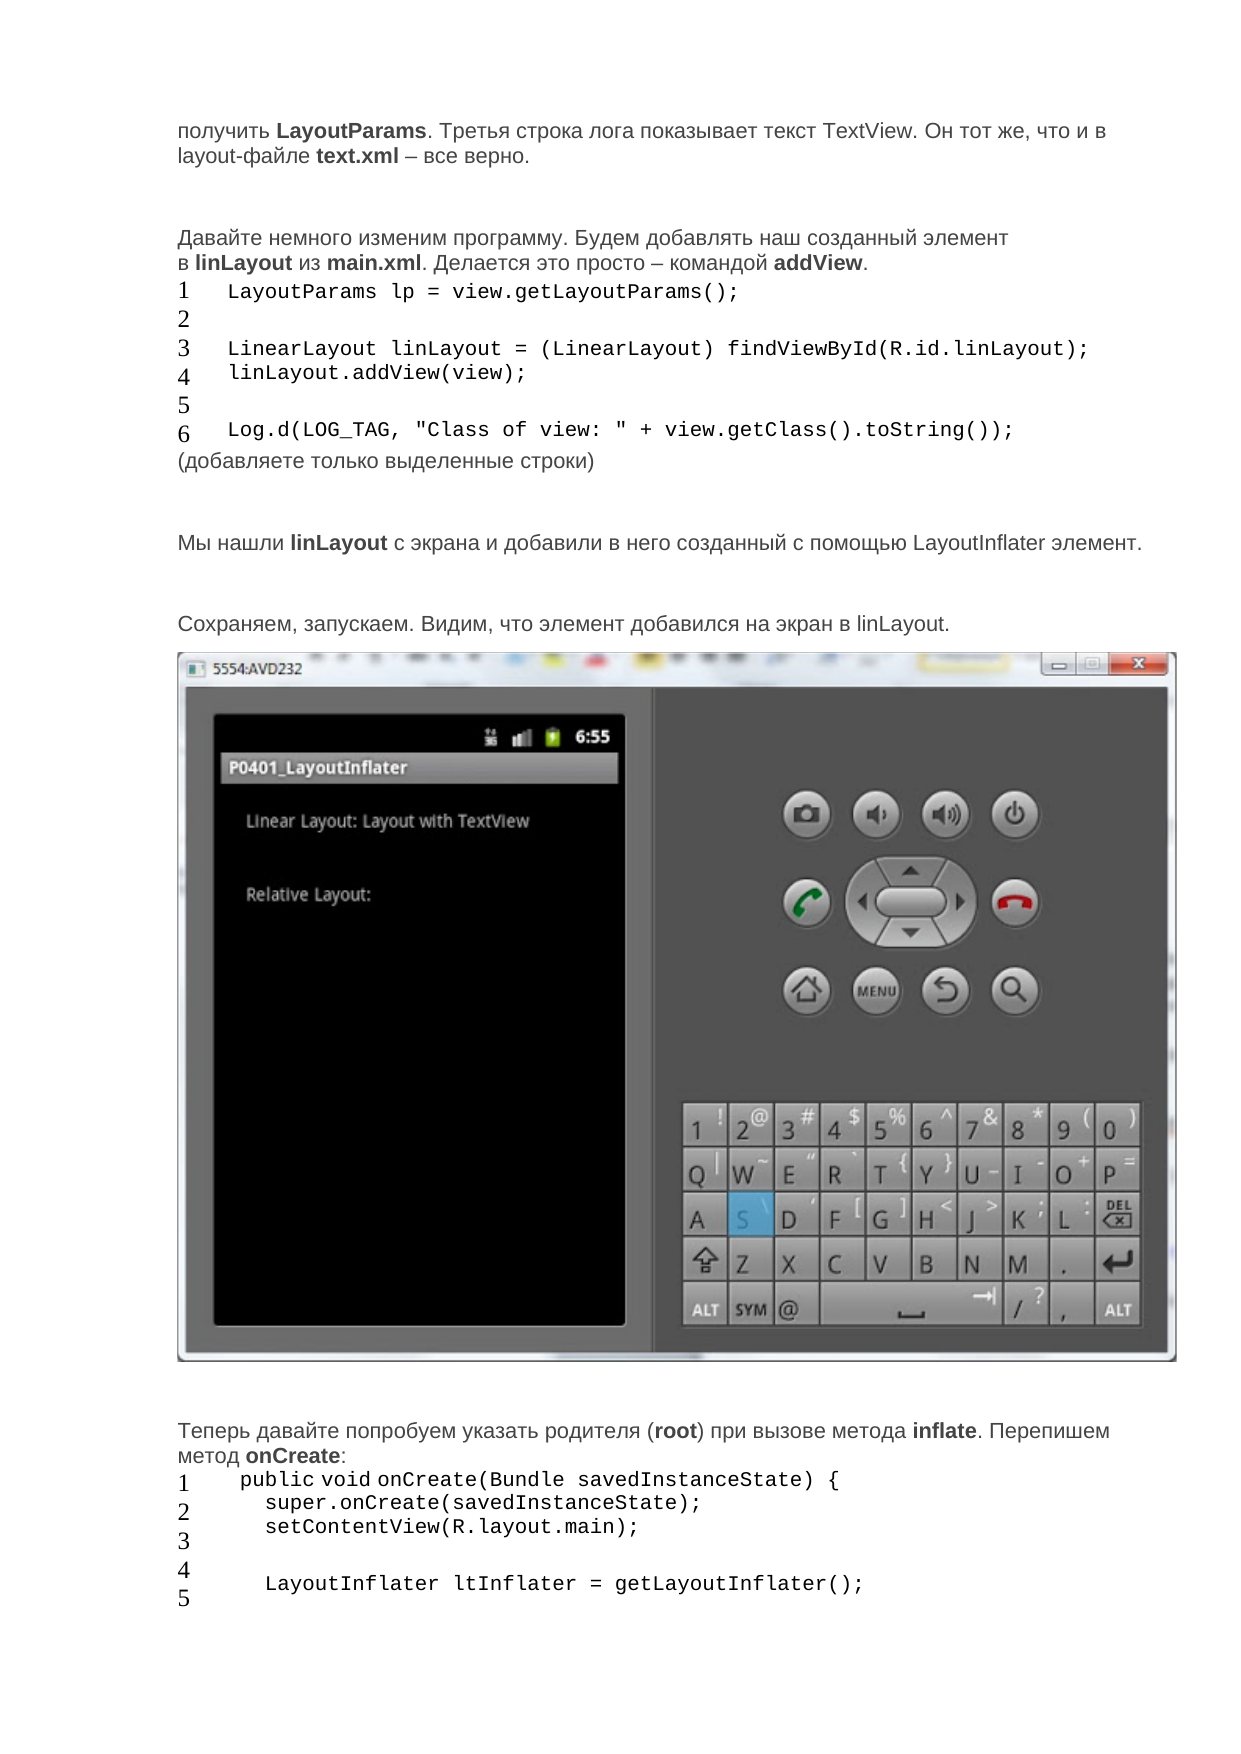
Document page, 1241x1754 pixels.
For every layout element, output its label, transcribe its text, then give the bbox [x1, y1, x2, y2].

text Мы нашли linLayout с экрана и добавили в него созданный с помощью LayoutInflater элемент. [177, 529, 1152, 555]
table_header 1 2 3 4 5 6 [177, 275, 227, 448]
text (добавляете только выделенные строки) [177, 448, 1152, 473]
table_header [177, 1469, 239, 1630]
text Теперь давайте попробуем указать родителя (root) при вызове метода inflate. Перепишем метод onCreate: [177, 1418, 1152, 1468]
picture [177, 652, 1177, 1362]
text Сохраняем, запускаем. Видим, что элемент добавился на экран в linLayout. [177, 611, 1152, 636]
text Давайте немного изменим программу. Будем добавлять наш созданный элемент в linLayout из main.xml. Делается это просто – командой addView. [177, 225, 1152, 275]
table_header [240, 1469, 1240, 1630]
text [177, 118, 1152, 168]
table_header LayoutParams lp = view.getLayoutParams(); LinearLayout linLayout = (LinearLayout) findViewById(R.id.linLayout); linLayout.addView(view); Log.d(LOG_TAG, "Class of view: " + view.getClass().toString()); [227, 275, 1240, 448]
